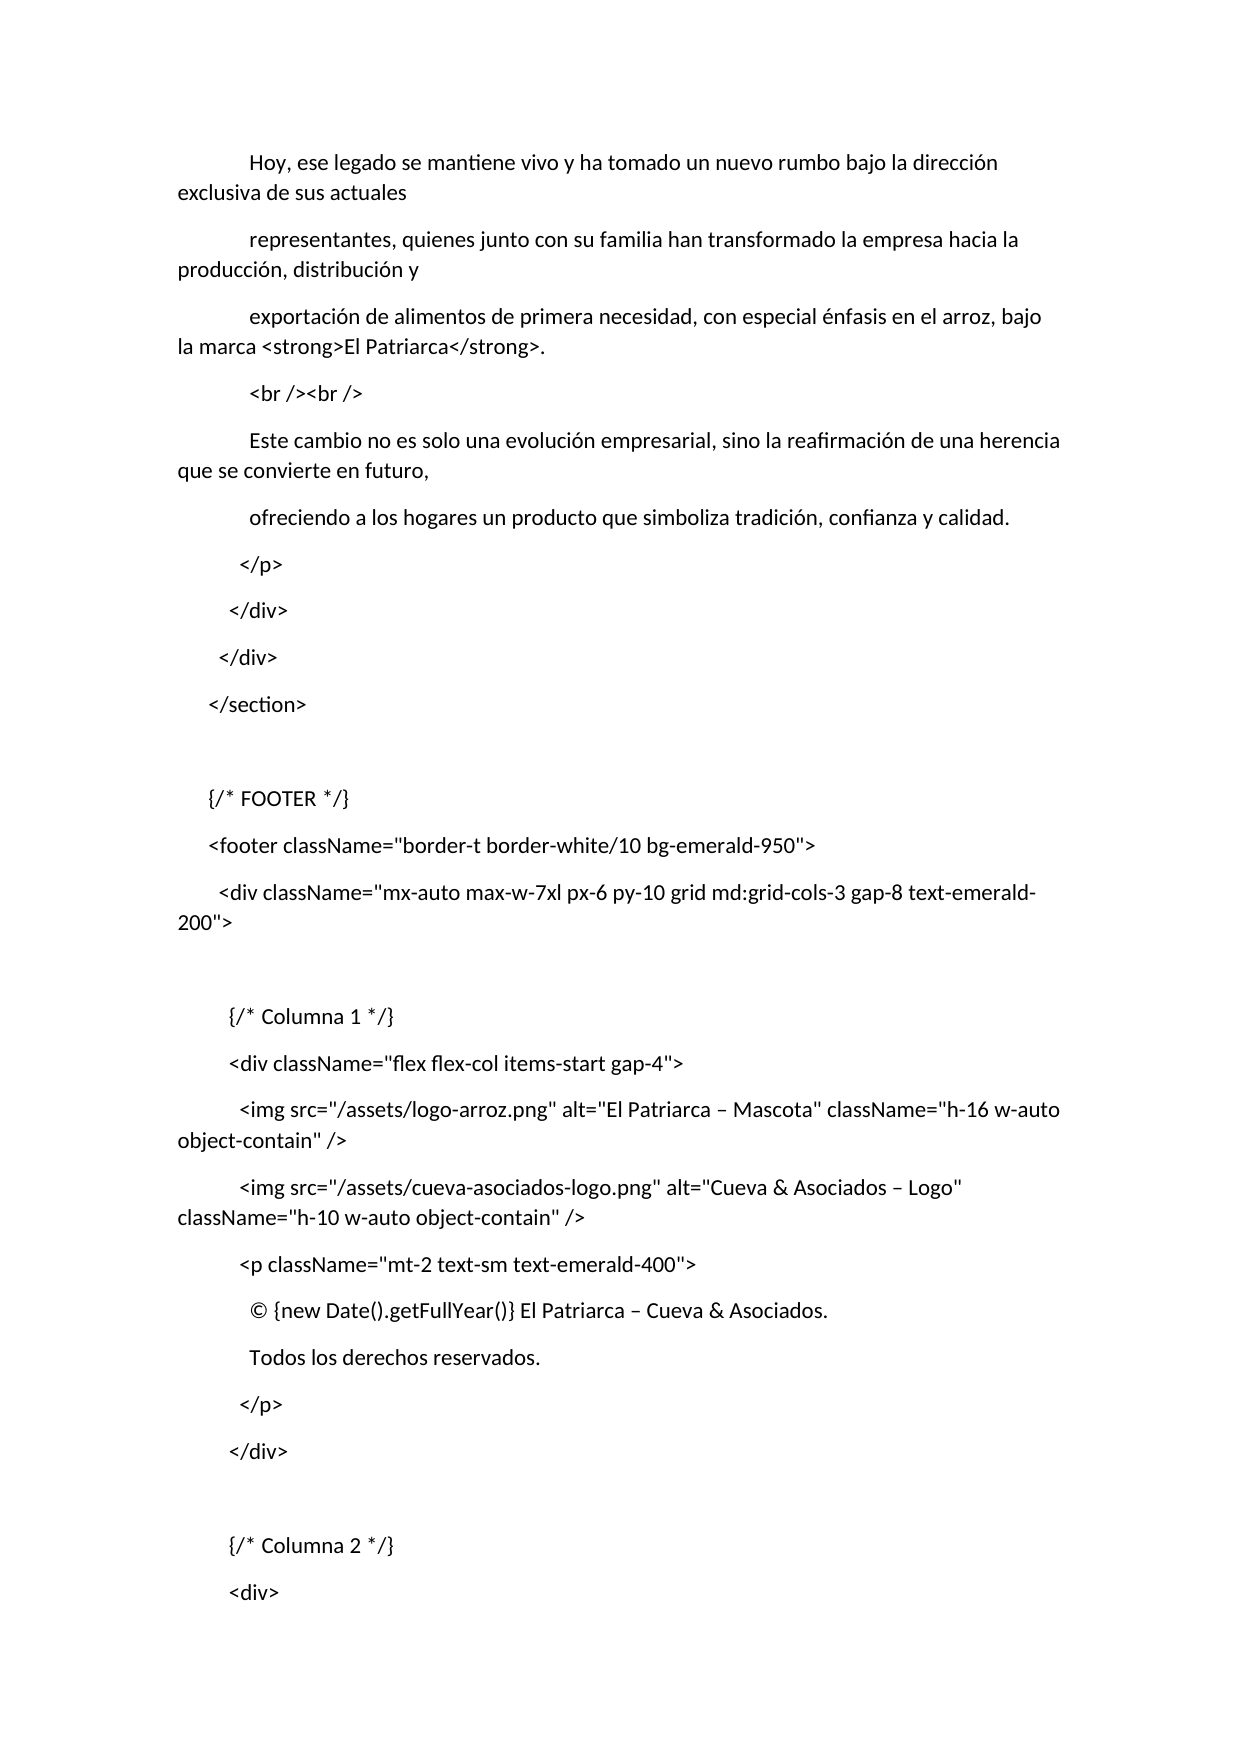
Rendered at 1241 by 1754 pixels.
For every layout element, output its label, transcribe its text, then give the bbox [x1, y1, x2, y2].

text <div> [177, 1578, 1063, 1606]
text <img src="/assets/logo-arroz.png" alt="El Patriarca – Mascota" className="h-16 w-auto object-contain" /> [177, 1096, 1063, 1154]
text </p> [177, 550, 1063, 578]
text {/* Columna 2 */} [177, 1531, 1063, 1559]
text Hoy, ese legado se mantiene vivo y ha tomado un nuevo rumbo bajo la dirección exclusiva de sus actuales [177, 148, 1063, 206]
text Este cambio no es solo una evolución empresarial, sino la reafirmación de una herencia que se convierte en futuro, [177, 426, 1063, 484]
text </div> [177, 597, 1063, 624]
text ofreciendo a los hogares un producto que simboliza tradición, confianza y calidad. [177, 503, 1063, 531]
text {/* FOOTER */} [177, 784, 1063, 812]
text representantes, quienes junto con su familia han transformado la empresa hacia la producción, distribución y [177, 225, 1063, 283]
text {/* Columna 1 */} [177, 1002, 1063, 1030]
text </p> [177, 1390, 1063, 1418]
text <div className="flex flex-col items-start gap-4"> [177, 1049, 1063, 1077]
text </section> [177, 690, 1063, 718]
text <footer className="border-t border-white/10 bg-emerald-950"> [177, 831, 1063, 859]
text <div className="mx-auto max-w-7xl px-6 py-10 grid md:grid-cols-3 gap-8 text-emerald-200"> [177, 878, 1063, 936]
text </div> [177, 643, 1063, 671]
text exportación de alimentos de primera necesidad, con especial énfasis en el arroz, bajo la marca <strong>El Patriarca</strong>. [177, 302, 1063, 360]
text <p className="mt-2 text-sm text-emerald-400"> [177, 1250, 1063, 1278]
text © {new Date().getFullYear()} El Patriarca – Cueva & Asociados. [177, 1297, 1063, 1324]
text <br /><br /> [177, 379, 1063, 407]
text <img src="/assets/cueva-asociados-logo.png" alt="Cueva & Asociados – Logo" className="h-10 w-auto object-contain" /> [177, 1173, 1063, 1231]
text </div> [177, 1437, 1063, 1465]
text Todos los derechos reservados. [177, 1343, 1063, 1371]
